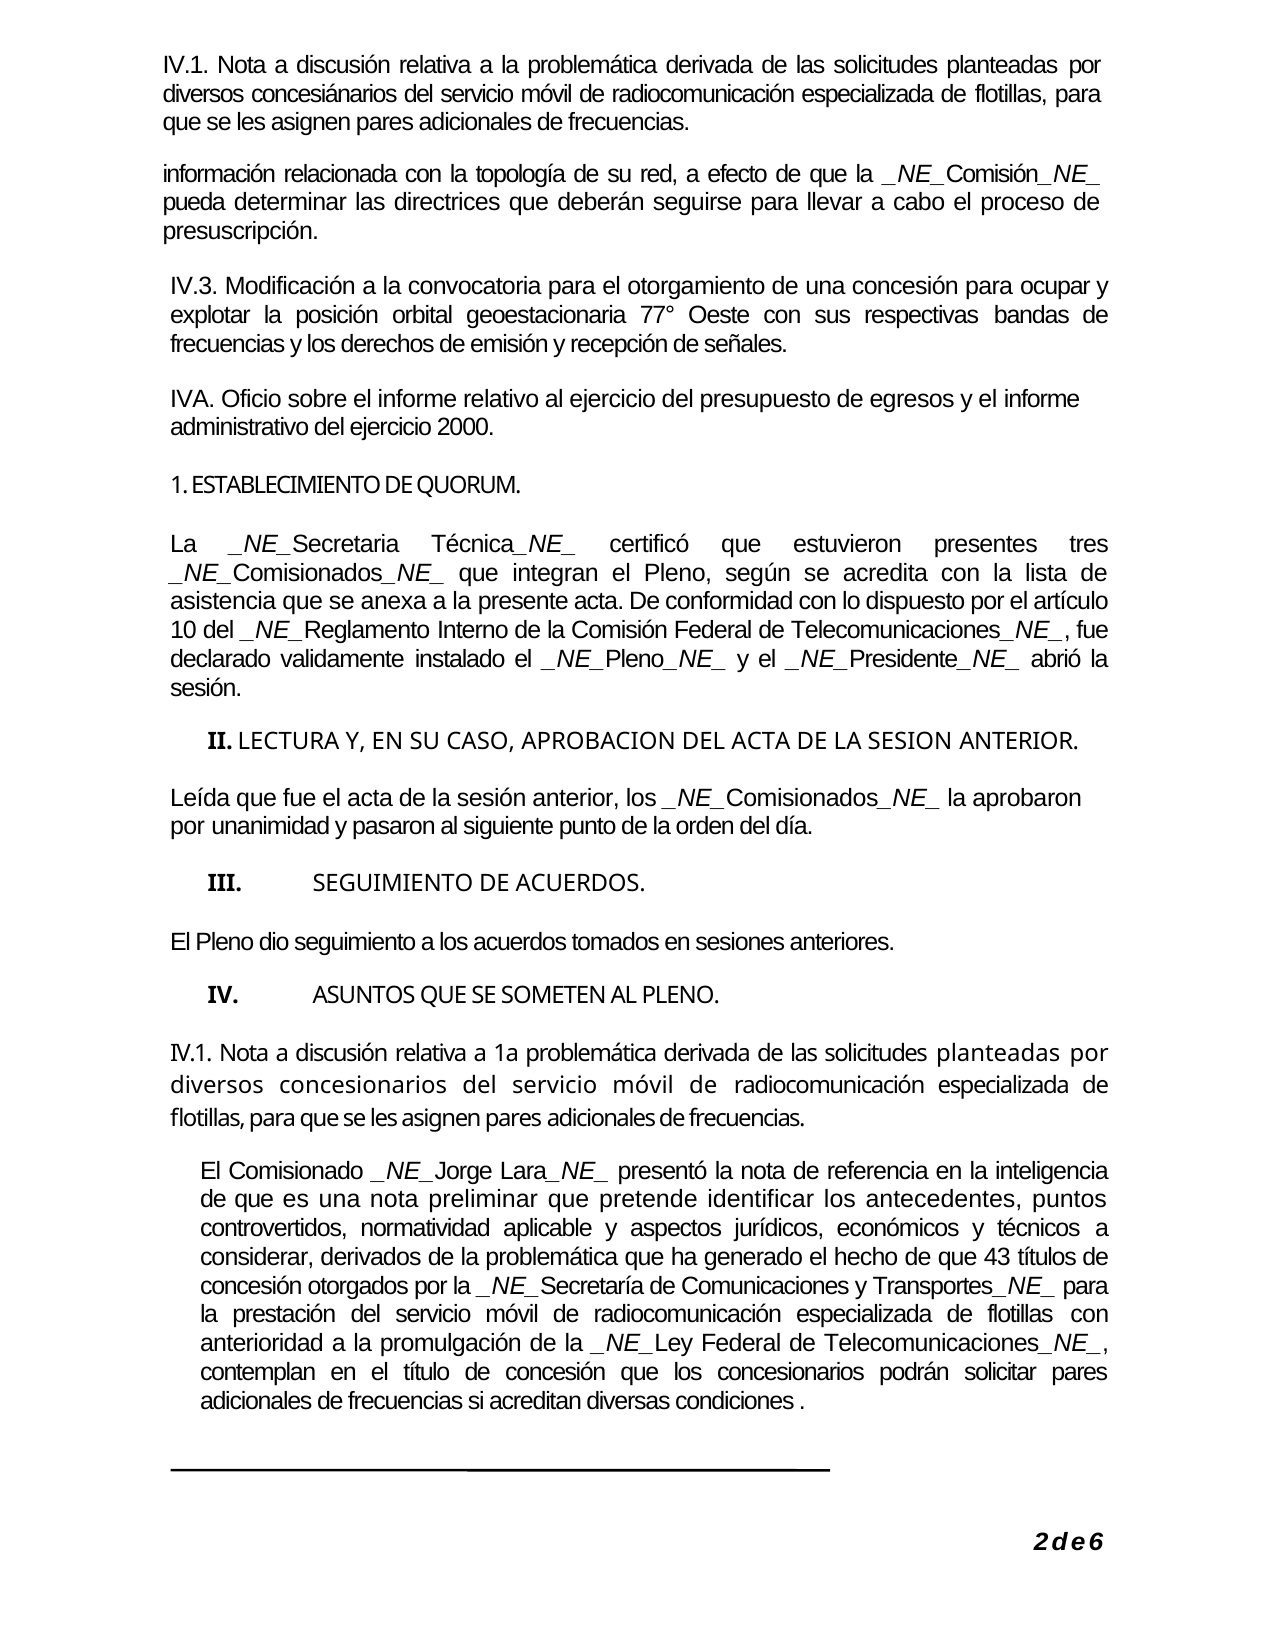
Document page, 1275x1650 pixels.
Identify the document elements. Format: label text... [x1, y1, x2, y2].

text información relacionada con la topología de su red, a efecto de que la _NE_Comisión_NE_ pueda determinar las directrices que deberán seguirse para llevar a cabo el proceso de presuscripción. [162, 158, 1101, 245]
text Leída que fue el acta de la sesión anterior, los _NE_Comisionados_NE_ la aprobaron por unanimidad y pasaron al siguiente punto de la orden del día. [170, 783, 1109, 840]
text La _NE_Secretaria Técnica_NE_ certificó que estuvieron presentes tres _NE_Comisionados_NE_ que integran el Pleno, según se acredita con la lista de asistencia que se anexa a la presente acta. De conformidad con lo dispuesto por el artículo 10 del _NE_Reglamento Interno de la Comisión Federal de Telecomunicaciones_NE_, fue declarado validamente instalado el _NE_Pleno_NE_ y el _NE_Presidente_NE_ abrió la sesión. [170, 529, 1109, 701]
list LECTURA Y, EN SU CASO, APROBACION DEL ACTA DE LA SESION ANTERIOR. [207, 724, 1109, 756]
list SEGUIMIENTO DE ACUERDOS. [207, 870, 1116, 896]
text El Comisionado _NE_Jorge Lara_NE_ presentó la nota de referencia en la inteligencia de que es una nota preliminar que pretende identificar los antecedentes, puntos controvertidos, normatividad aplicable y aspectos jurídicos, económicos y técnicos a considerar, derivados de la problemática que ha generado el hecho de que 43 títulos de concesión otorgados por la _NE_Secretaría de Comunicaciones y Transportes_NE_ para la prestación del servicio móvil de radiocomunicación especializada de flotillas con anterioridad a la promulgación de la _NE_Ley Federal de Telecomunicaciones_NE_, contemplan en el título de concesión que los concesionarios podrán solicitar pares adicionales de frecuencias si acreditan diversas condiciones . [200, 1156, 1109, 1414]
text IV.1. Nota a discusión relativa a la problemática derivada de las solicitudes planteadas por diversos concesiánarios del servicio móvil de radiocomunicación especializada de flotillas, para que se les asignen pares adicionales de frecuencias. [162, 50, 1101, 136]
text El Pleno dio seguimiento a los acuerdos tomados en sesiones anteriores. [170, 926, 1116, 955]
text IVA. Oficio sobre el informe relativo al ejercicio del presupuesto de egresos y el informe administrativo del ejercicio 2000. [170, 383, 1109, 441]
list ASUNTOS QUE SE SOMETEN AL PLENO. [207, 981, 1116, 1009]
text 1. ESTABLECIMIENTO DE QUORUM. [170, 471, 1116, 499]
text IV.1. Nota a discusión relativa a 1a problemática derivada de las solicitudes planteadas por diversos concesionarios del servicio móvil de radiocomunicación especializada de flotillas, para que se les asignen pares adicionales de frecuencias. [170, 1035, 1109, 1133]
text IV.3. Modificación a la convocatoria para el otorgamiento de una concesión para ocupar y explotar la posición orbital geoestacionaria 77° Oeste con sus respectivas bandas de frecuencias y los derechos de emisión y recepción de señales. [170, 271, 1109, 357]
